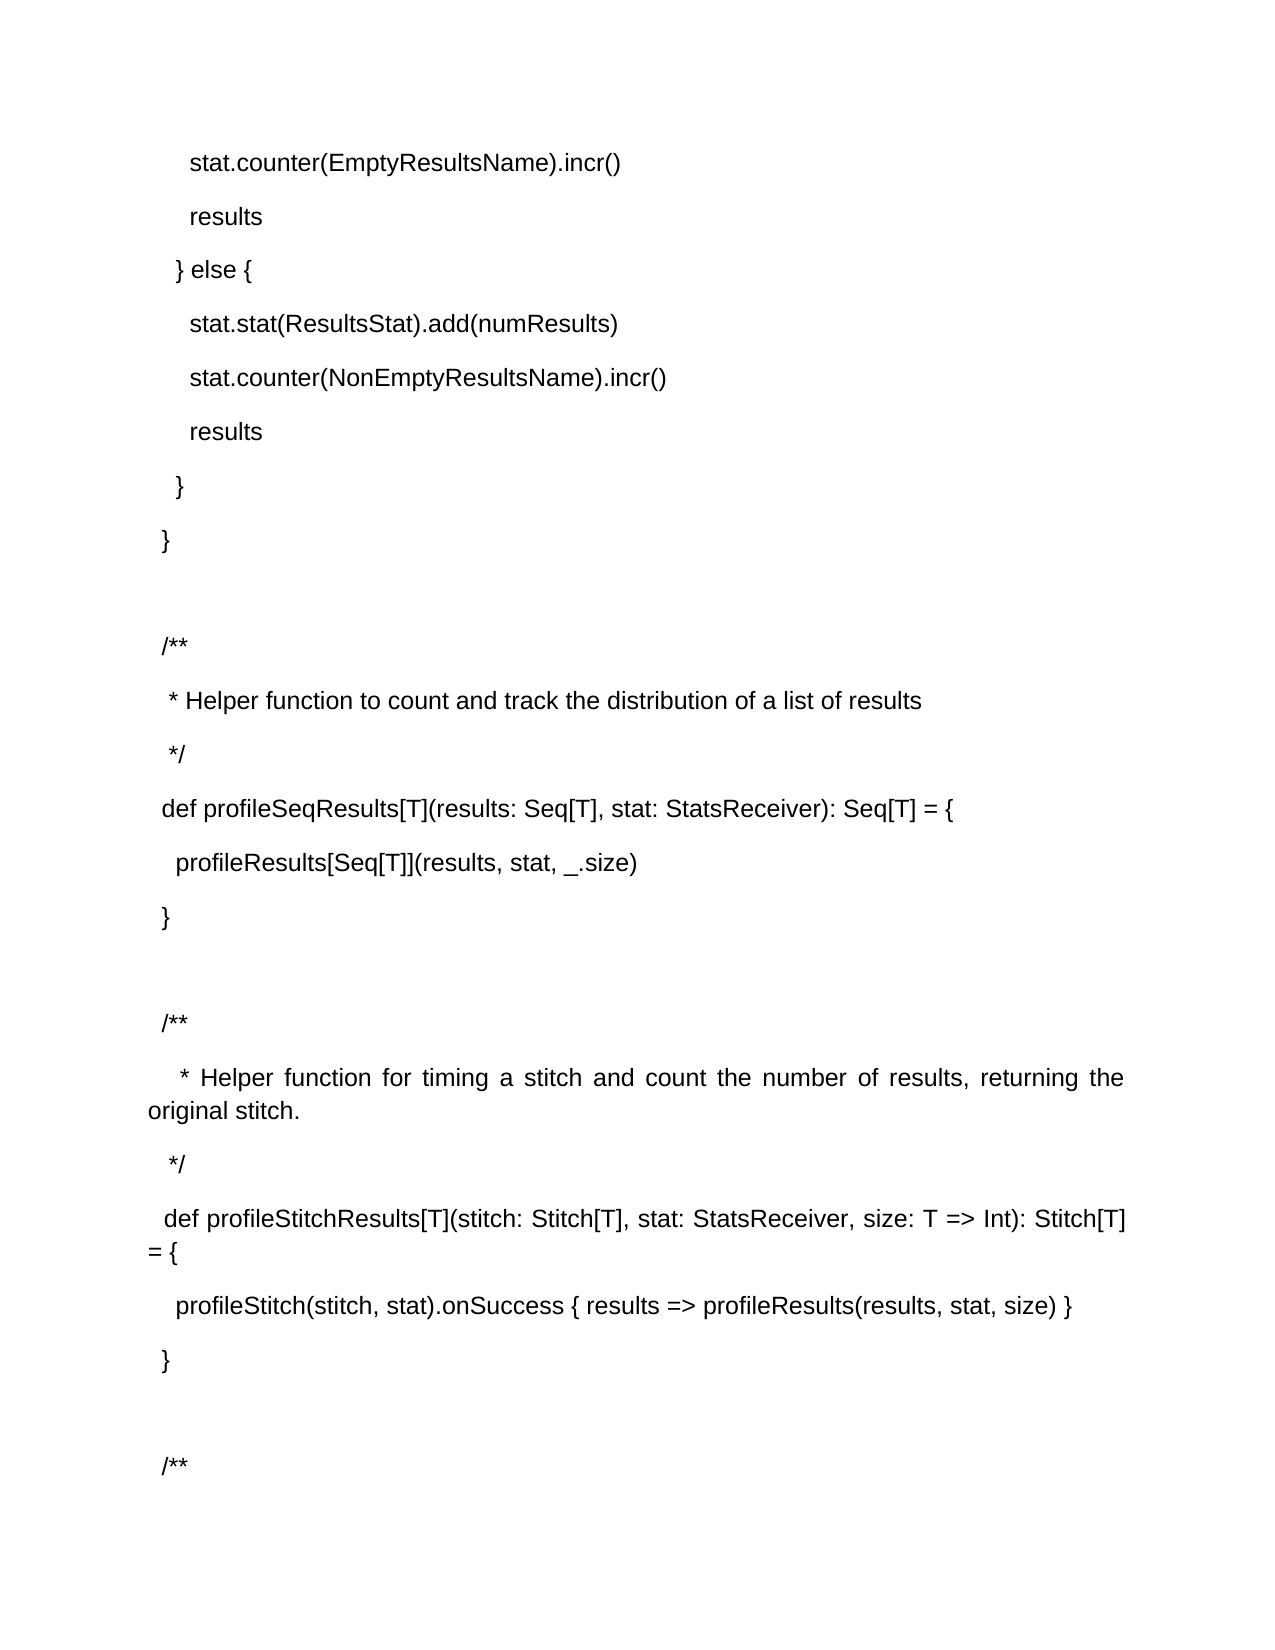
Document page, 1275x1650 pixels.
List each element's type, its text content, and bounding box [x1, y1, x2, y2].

text * Helper function to count and track the distribution of a list of results [148, 686, 1127, 715]
text profileStitch(stitch, stat).onSuccess { results => profileResults(results, stat, size) } [148, 1291, 1127, 1319]
text def profileStitchResults[T](stitch: Stitch[T], stat: StatsReceiver, size: T => Int): Stitch[T] = { [148, 1204, 1127, 1266]
text } [148, 902, 1127, 930]
text results [148, 201, 1127, 230]
text } [148, 471, 1127, 499]
text stat.counter(NonEmptyResultsName).incr() [148, 363, 1127, 392]
text stat.counter(EmptyResultsName).incr() [148, 148, 1127, 176]
text } [148, 1344, 1127, 1373]
text * Helper function for timing a stitch and count the number of results, returning the original stitch. [148, 1063, 1127, 1125]
text stat.stat(ResultsStat).add(numResults) [148, 309, 1127, 338]
text results [148, 417, 1127, 446]
text /** [148, 632, 1127, 661]
text */ [148, 1150, 1127, 1179]
text /** [148, 1452, 1127, 1481]
text /** [148, 1009, 1127, 1038]
text */ [148, 740, 1127, 769]
text } else { [148, 255, 1127, 284]
text profileResults[Seq[T]](results, stat, _.size) [148, 848, 1127, 876]
text } [148, 524, 1127, 553]
text def profileSeqResults[T](results: Seq[T], stat: StatsReceiver): Seq[T] = { [148, 794, 1127, 823]
